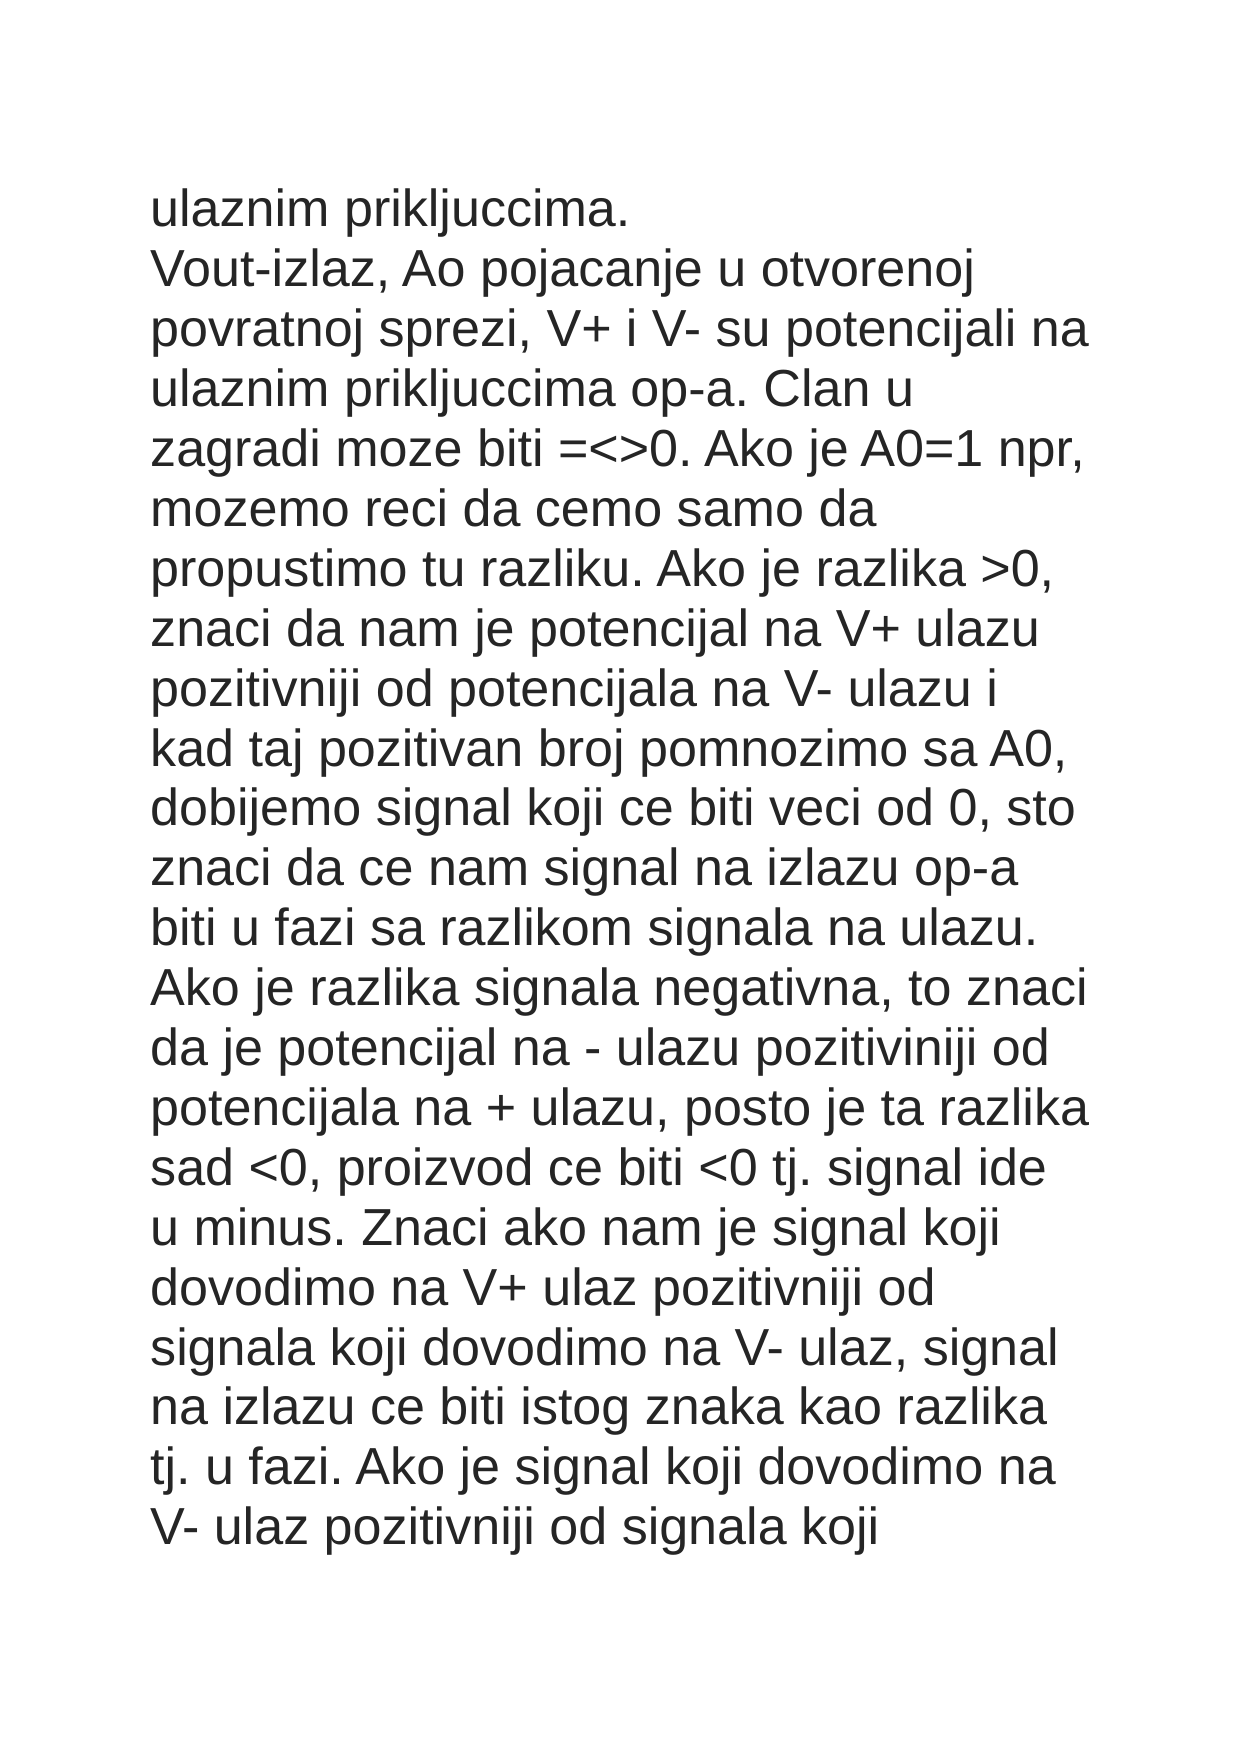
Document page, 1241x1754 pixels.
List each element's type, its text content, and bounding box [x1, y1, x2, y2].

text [150, 244, 1090, 1562]
text ulaznim prikljuccima. [150, 184, 1090, 244]
